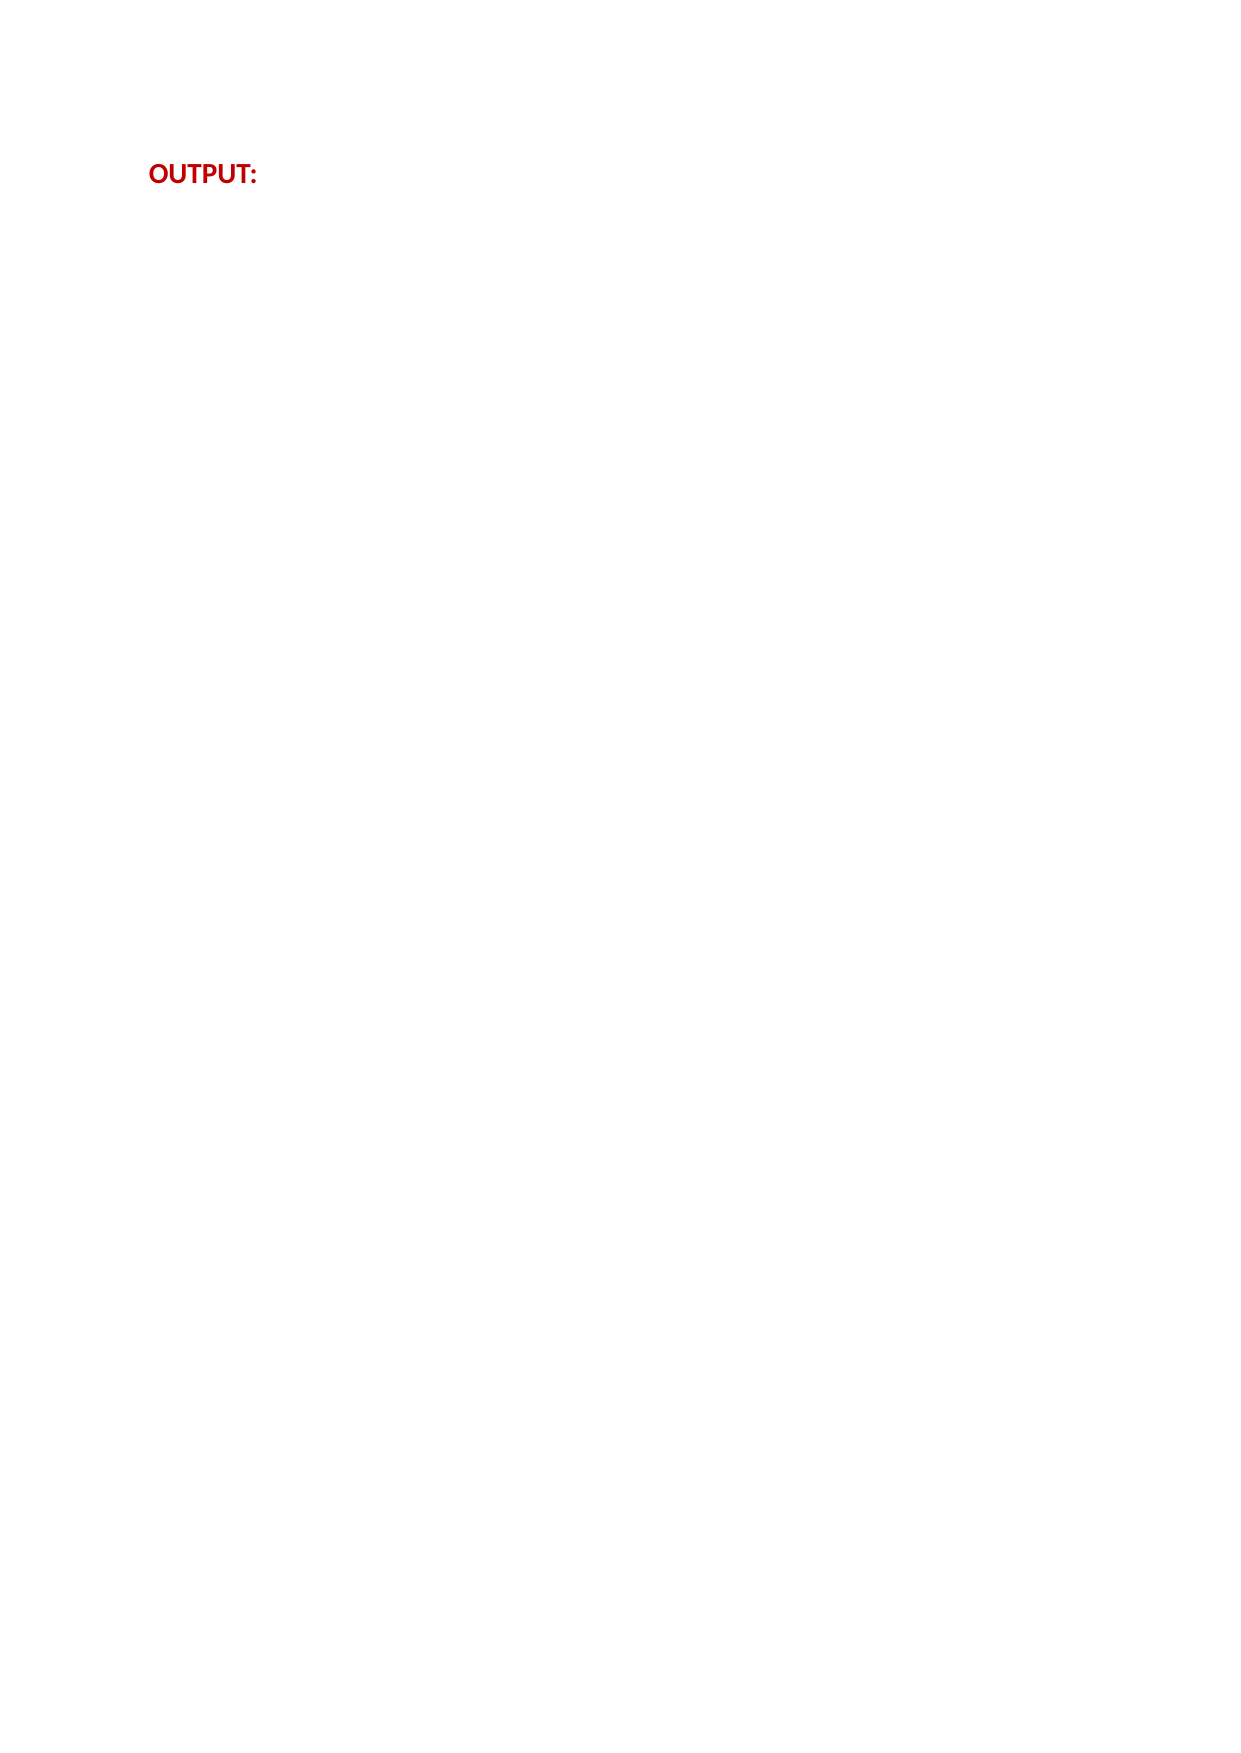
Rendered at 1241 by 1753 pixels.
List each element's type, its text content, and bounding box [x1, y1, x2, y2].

text OUTPUT: [148, 155, 1081, 191]
